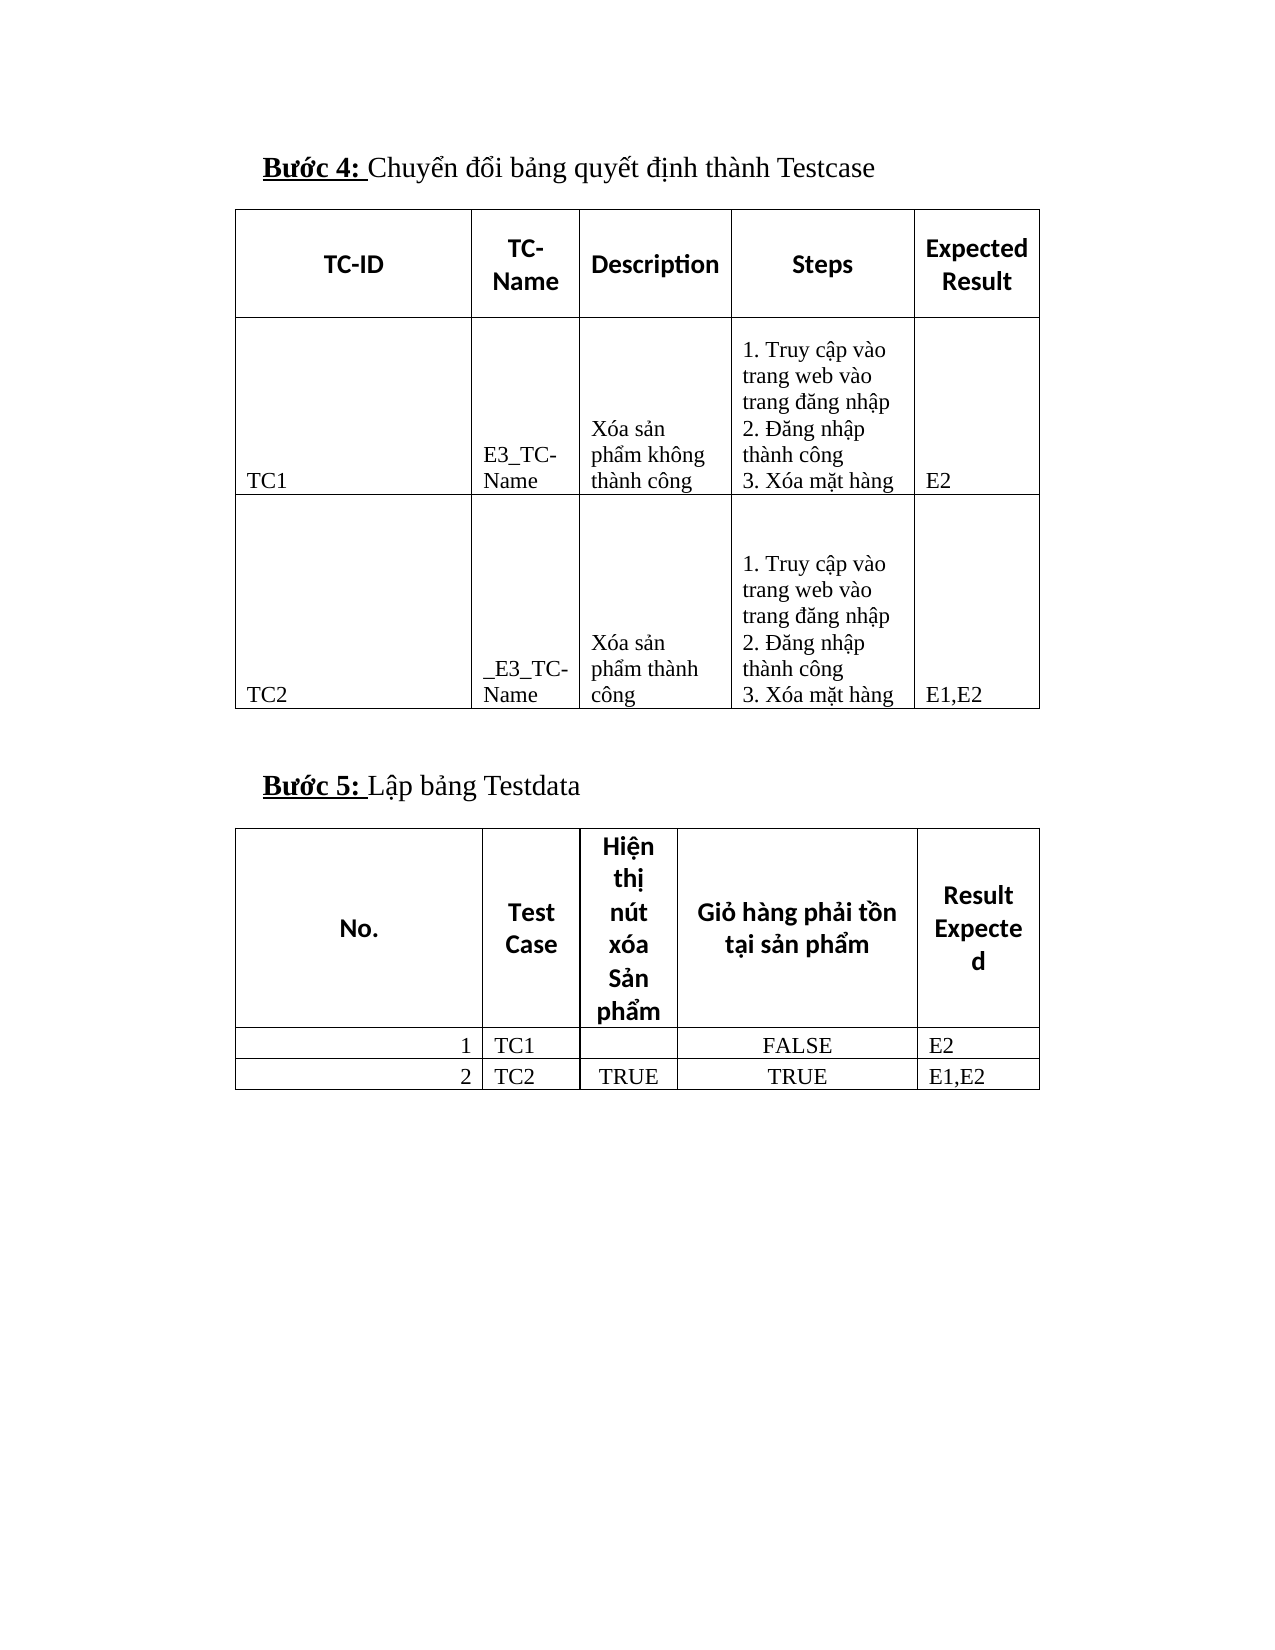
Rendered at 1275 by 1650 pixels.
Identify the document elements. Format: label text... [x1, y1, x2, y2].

table_cell Xóa sản phẩm thành công [580, 495, 731, 708]
table_cell TC2 [236, 495, 471, 708]
table_header Description [580, 210, 731, 317]
table_header Hiện thị nút xóa Sản phẩm [581, 829, 677, 1027]
table_header Giỏ hàng phải tồn tại sản phẩm [678, 829, 917, 1027]
text Bước 5: Lập bảng Testdata [262, 768, 1125, 802]
table_header Steps [732, 210, 914, 317]
table_cell TRUE [678, 1059, 917, 1089]
table_cell 1 [236, 1028, 482, 1058]
table_cell FALSE [678, 1028, 917, 1058]
table_cell 2 [236, 1059, 482, 1089]
table_header Test Case [483, 829, 579, 1027]
table_cell E1,E2 [918, 1059, 1039, 1089]
table_header TC-ID [236, 210, 471, 317]
table_cell TC1 [483, 1028, 579, 1058]
table_cell TRUE [581, 1059, 677, 1089]
table_cell TC1 [236, 318, 471, 494]
table_cell E2 [915, 318, 1039, 494]
table_header Result Expected [918, 829, 1039, 1027]
table_header Expected Result [915, 210, 1039, 317]
table_cell TC2 [483, 1059, 579, 1089]
table_cell E1,E2 [915, 495, 1039, 708]
table_cell E2 [918, 1028, 1039, 1058]
table_cell _E3_TC-Name [472, 495, 579, 708]
table_header TC-Name [472, 210, 579, 317]
table_cell [581, 1028, 677, 1058]
table_header No. [236, 829, 482, 1027]
table_cell 1. Truy cập vào trang web vào trang đăng nhập 2. Đăng nhập thành công 3. Xóa mặt hàng [732, 318, 914, 494]
table_cell Xóa sản phẩm không thành công [580, 318, 731, 494]
table_cell 1. Truy cập vào trang web vào trang đăng nhập 2. Đăng nhập thành công 3. Xóa mặt hàng [732, 495, 914, 708]
text Bước 4: Chuyển đổi bảng quyết định thành Testcase [262, 150, 1125, 183]
table_cell E3_TC-Name [472, 318, 579, 494]
